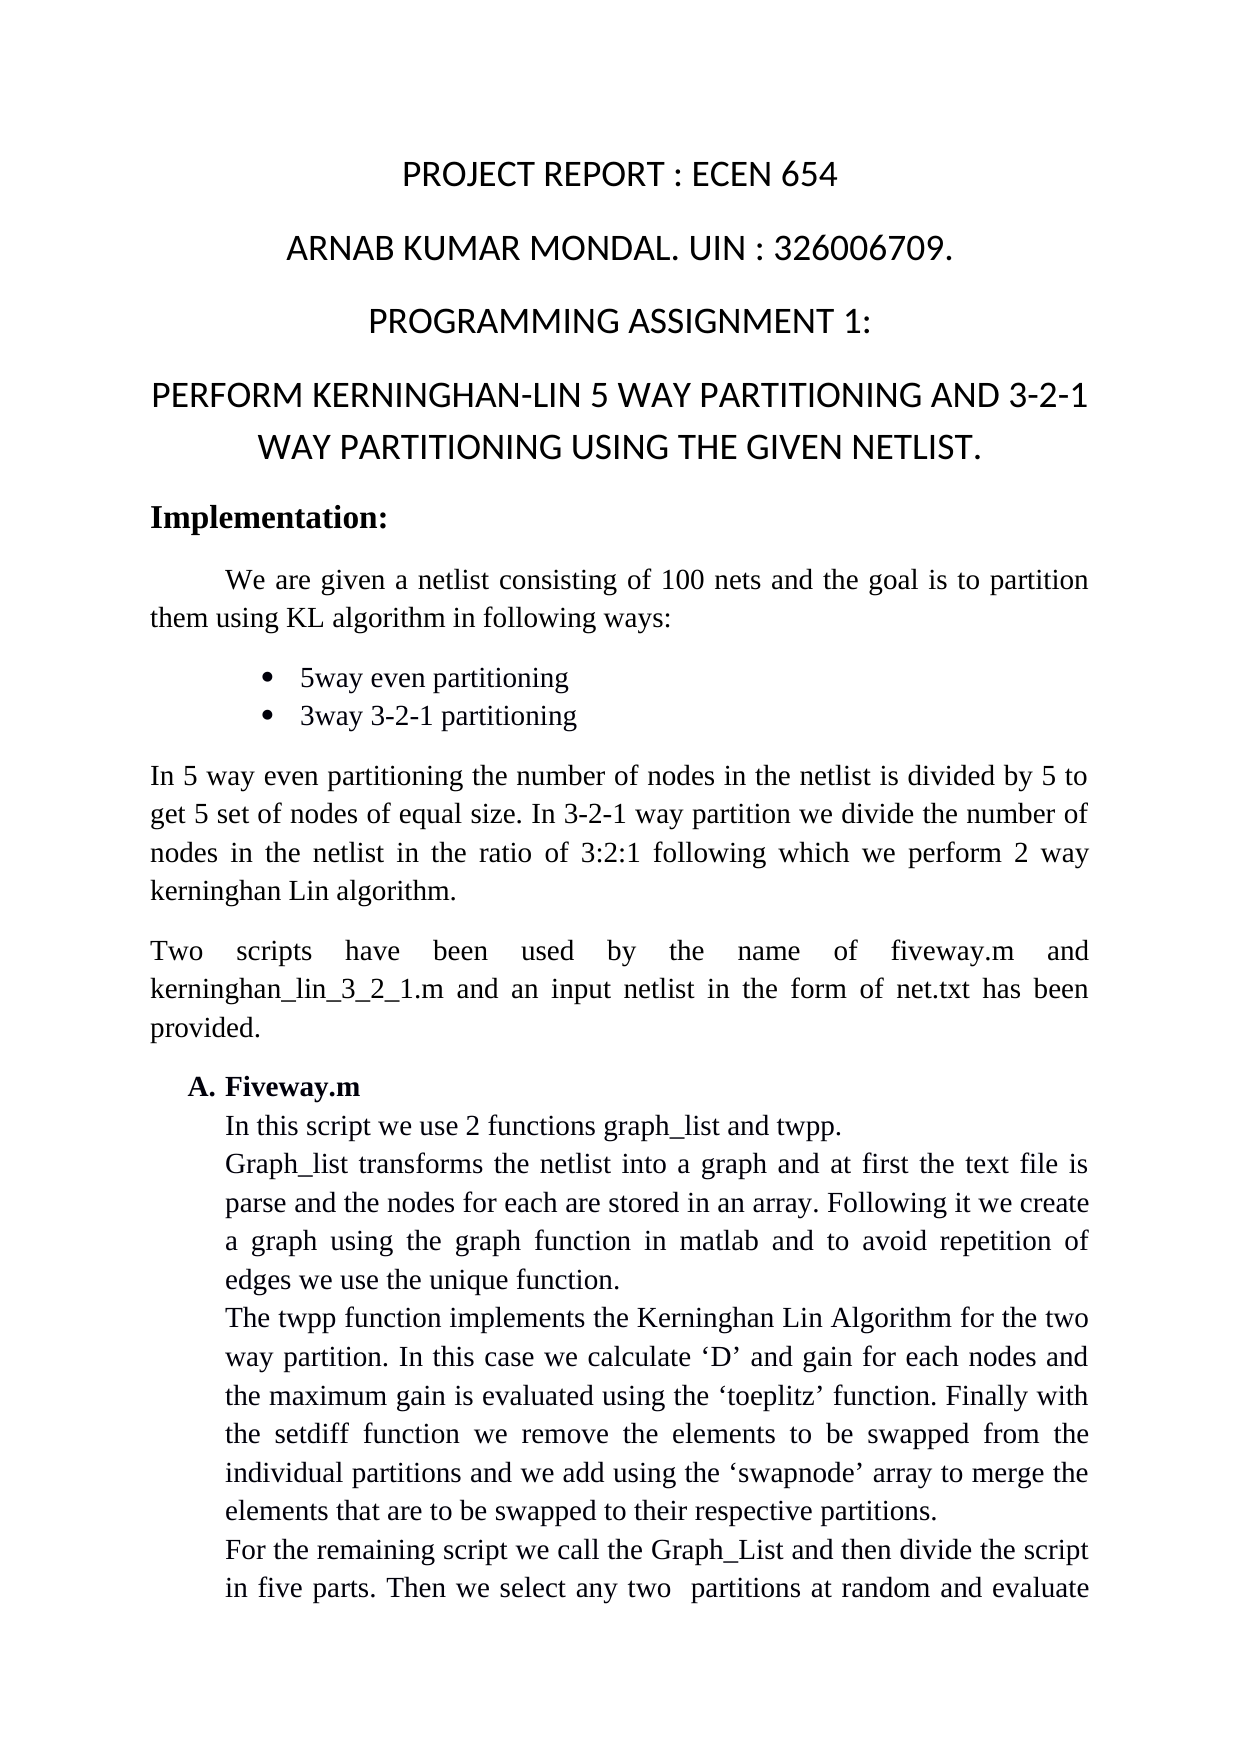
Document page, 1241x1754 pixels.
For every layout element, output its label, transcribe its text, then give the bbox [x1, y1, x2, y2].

text We are given a netlist consisting of 100 nets and the goal is to partition them using KL algorithm in following ways: [150, 562, 1090, 634]
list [225, 1532, 1090, 1604]
text PERFORM KERNINGHAN-LIN 5 WAY PARTITIONING AND 3-2-1 WAY PARTITIONING USING THE GIVEN NETLIST. [150, 371, 1090, 469]
list In this script we use 2 functions graph_list and twpp. [225, 1108, 1090, 1141]
list 3way 3-2-1 partitioning [262, 698, 1090, 732]
text In 5 way even partitioning the number of nodes in the netlist is divided by 5 to get 5 set of nodes of equal size. In 3-2-1 way partition we divide the number of nodes in the netlist in the ratio of 3:2:1 following which we perform 2 way kerninghan Lin algorithm. [150, 758, 1090, 907]
text PROGRAMMING ASSIGNMENT 1: [150, 297, 1090, 343]
text PROJECT REPORT : ECEN 654 [150, 150, 1090, 196]
list 5way even partitioning [262, 660, 1090, 693]
text Implementation: [150, 497, 1090, 535]
text Two scripts have been used by the name of fiveway.m and kerninghan_lin_3_2_1.m and an input netlist in the form of net.txt has been provided. [150, 933, 1090, 1043]
list The twpp function implements the Kerninghan Lin Algorithm for the two way partition. In this case we calculate ‘D’ and gain for each nodes and the maximum gain is evaluated using the ‘toeplitz’ function. Finally with the setdiff function we remove the elements to be swapped from the individual partitions and we add using the ‘swapnode’ array to merge the elements that are to be swapped to their respective partitions. [225, 1301, 1090, 1527]
list Fiveway.m [187, 1069, 1090, 1103]
text ARNAB KUMAR MONDAL. UIN : 326006709. [150, 223, 1090, 269]
